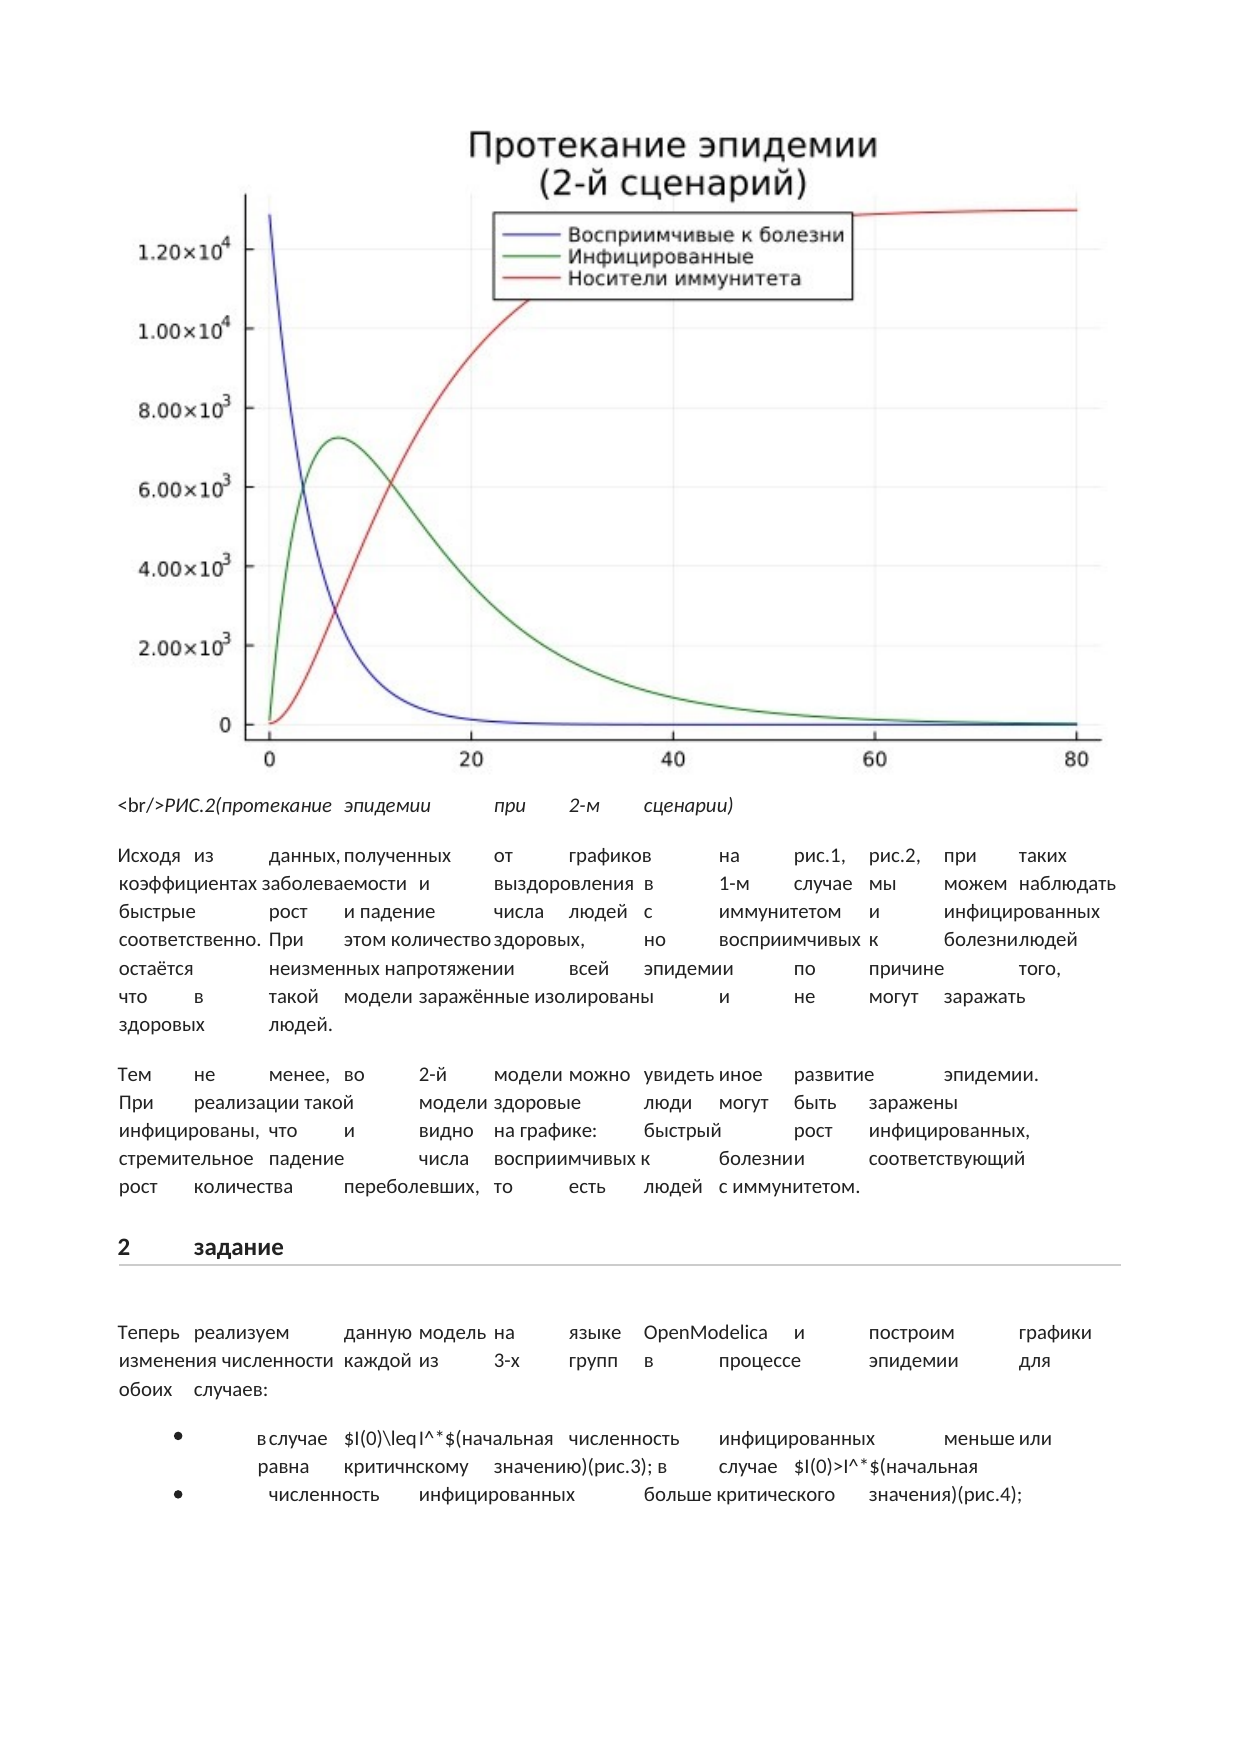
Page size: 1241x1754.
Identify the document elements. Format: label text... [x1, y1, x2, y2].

text Теперь реализуем данную модель на языке OpenModelica и построим графики изменения численности каждой из 3-х групп в процессе эпидемии для обоих случаев: [117, 1319, 1117, 1401]
text 2 задание [117, 1231, 1117, 1262]
text <br/>РИС.2(протекание эпидемии при 2-м сценарии) [117, 792, 1117, 818]
text Тем не менее, во 2-й модели можно увидеть иное развитие эпидемии. При реализации такой модели здоровые люди могут быть заражены инфицированы, что и видно на графике: быстрый рост инфицированных, стремительное падение числа восприимчивых к болезни и соответствующий рост количества переболевших, то есть людей с иммунитетом. [117, 1061, 1117, 1199]
text в случае $I(0)\leq I^*$(начальная численность инфицированных меньше или равна критичнскому значению)(рис.3); в случае $I(0)>I^*$(начальная численность инфицированных больше критического значения)(рис.4); [175, 1425, 1053, 1507]
picture [118, 118, 1121, 788]
text Исходя из данных, полученных от графиков на рис.1, рис.2, при таких коэффициентах заболеваемости и выздоровления в 1-м случае мы можем наблюдать быстрые рост и падение числа людей с иммунитетом и инфицированных соответственно. При этом количество здоровых, но восприимчивых к болезни людей остаётся неизменных напротяжении всей эпидемии по причине того, что в такой модели заражённые изолированы и не могут заражать здоровых людей. [117, 842, 1117, 1036]
